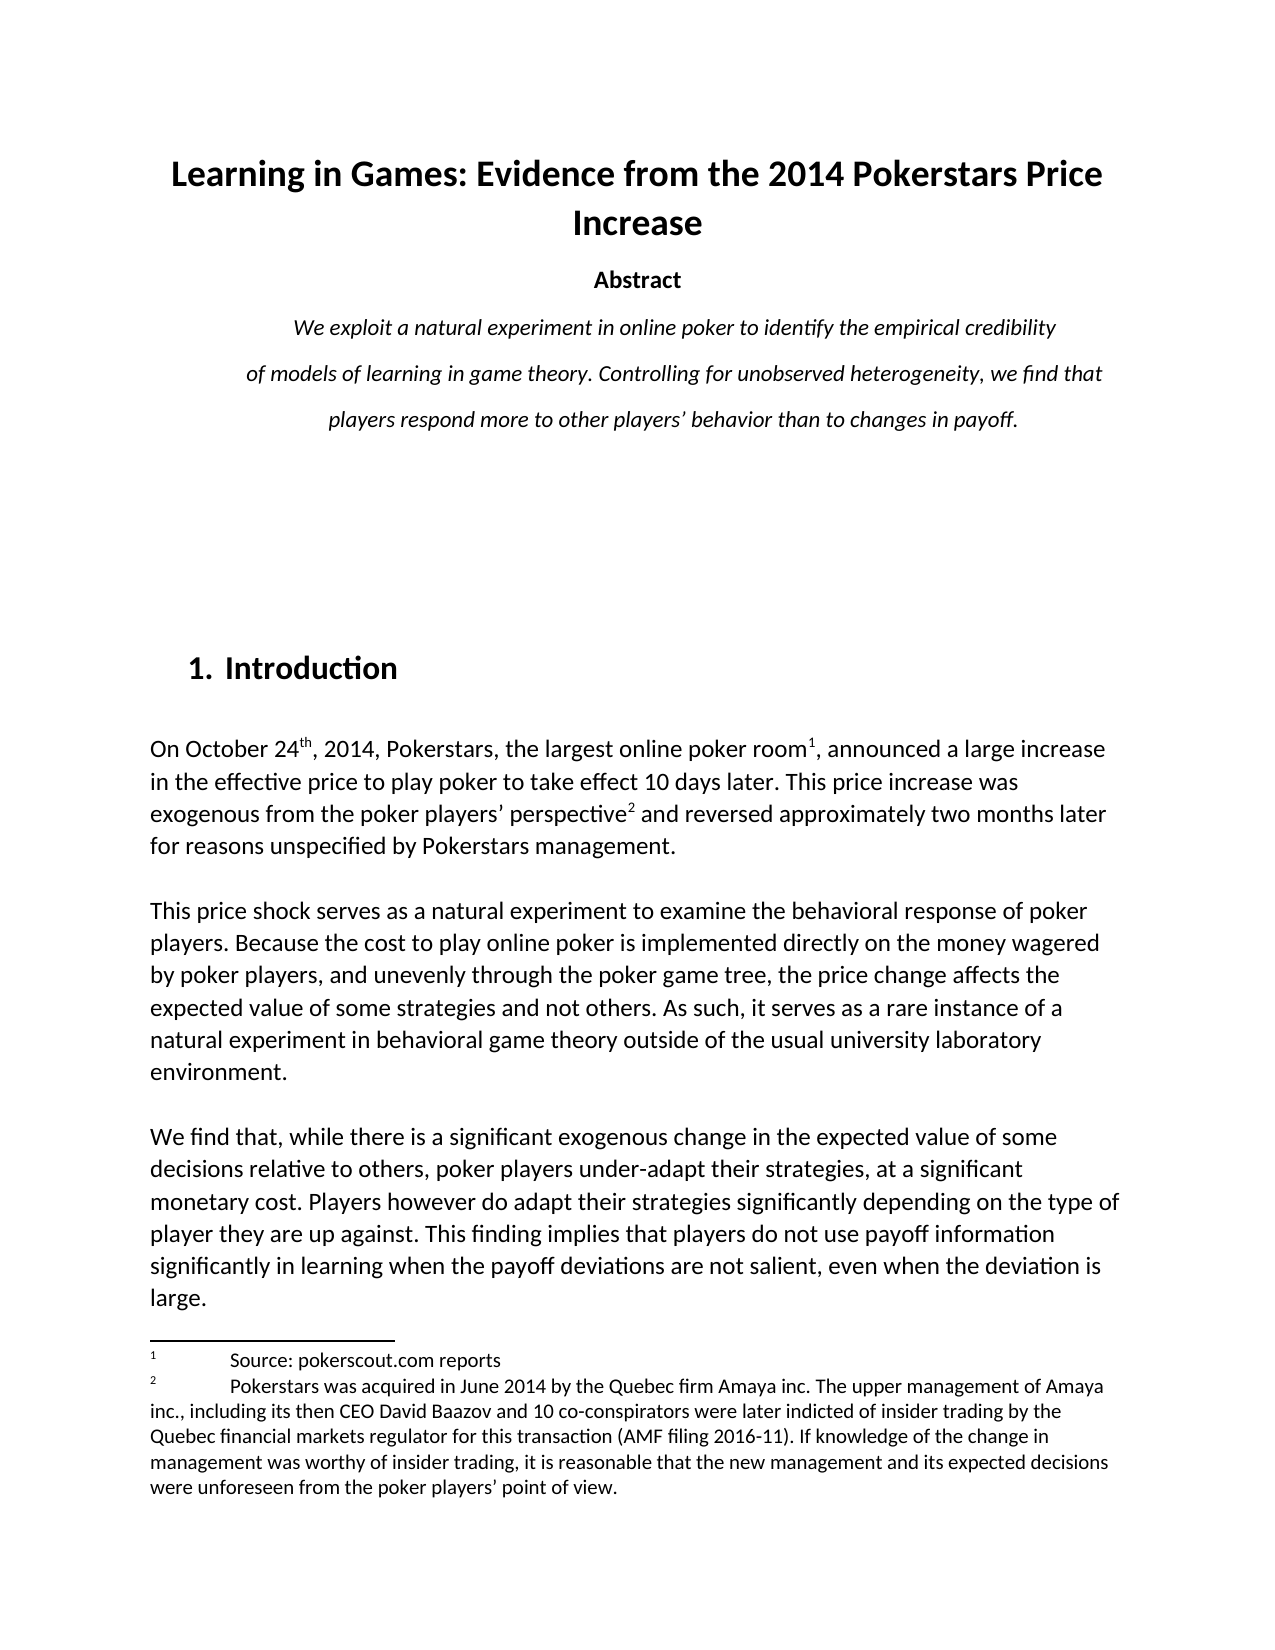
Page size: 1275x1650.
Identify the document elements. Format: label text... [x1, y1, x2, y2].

text We exploit a natural experiment in online poker to identify the empirical credibility [225, 313, 1125, 341]
text Learning in Games: Evidence from the 2014 Pokerstars Price Increase [150, 150, 1125, 244]
text players respond more to other players’ behavior than to changes in payoff. [225, 405, 1125, 433]
list This price shock serves as a natural experiment to examine the behavioral response of poker players. Because the cost to play online poker is implemented directly on the money wagered by poker players, and unevenly through the poker game tree, the price change affects the expected value of some strategies and not others. As such, it serves as a rare instance of a natural experiment in behavioral game theory outside of the usual university laboratory environment. [150, 895, 1125, 1087]
list Introduction [187, 647, 1125, 688]
text of models of learning in game theory. Controlling for unobserved heterogeneity, we find that [225, 359, 1125, 387]
list On October 24th, 2014, Pokerstars, the largest online poker room, announced a large increase in the effective price to play poker to take effect 10 days later. This price increase was exogenous from the poker players’ perspective and reversed approximately two months later for reasons unspecified by Pokerstars management. [150, 734, 1125, 861]
text Abstract [150, 264, 1125, 294]
list We find that, while there is a significant exogenous change in the expected value of some decisions relative to others, poker players under-adapt their strategies, at a significant monetary cost. Players however do adapt their strategies significantly depending on the type of player they are up against. This finding implies that players do not use payoff information significantly in learning when the payoff deviations are not salient, even when the deviation is large. [150, 1121, 1125, 1313]
